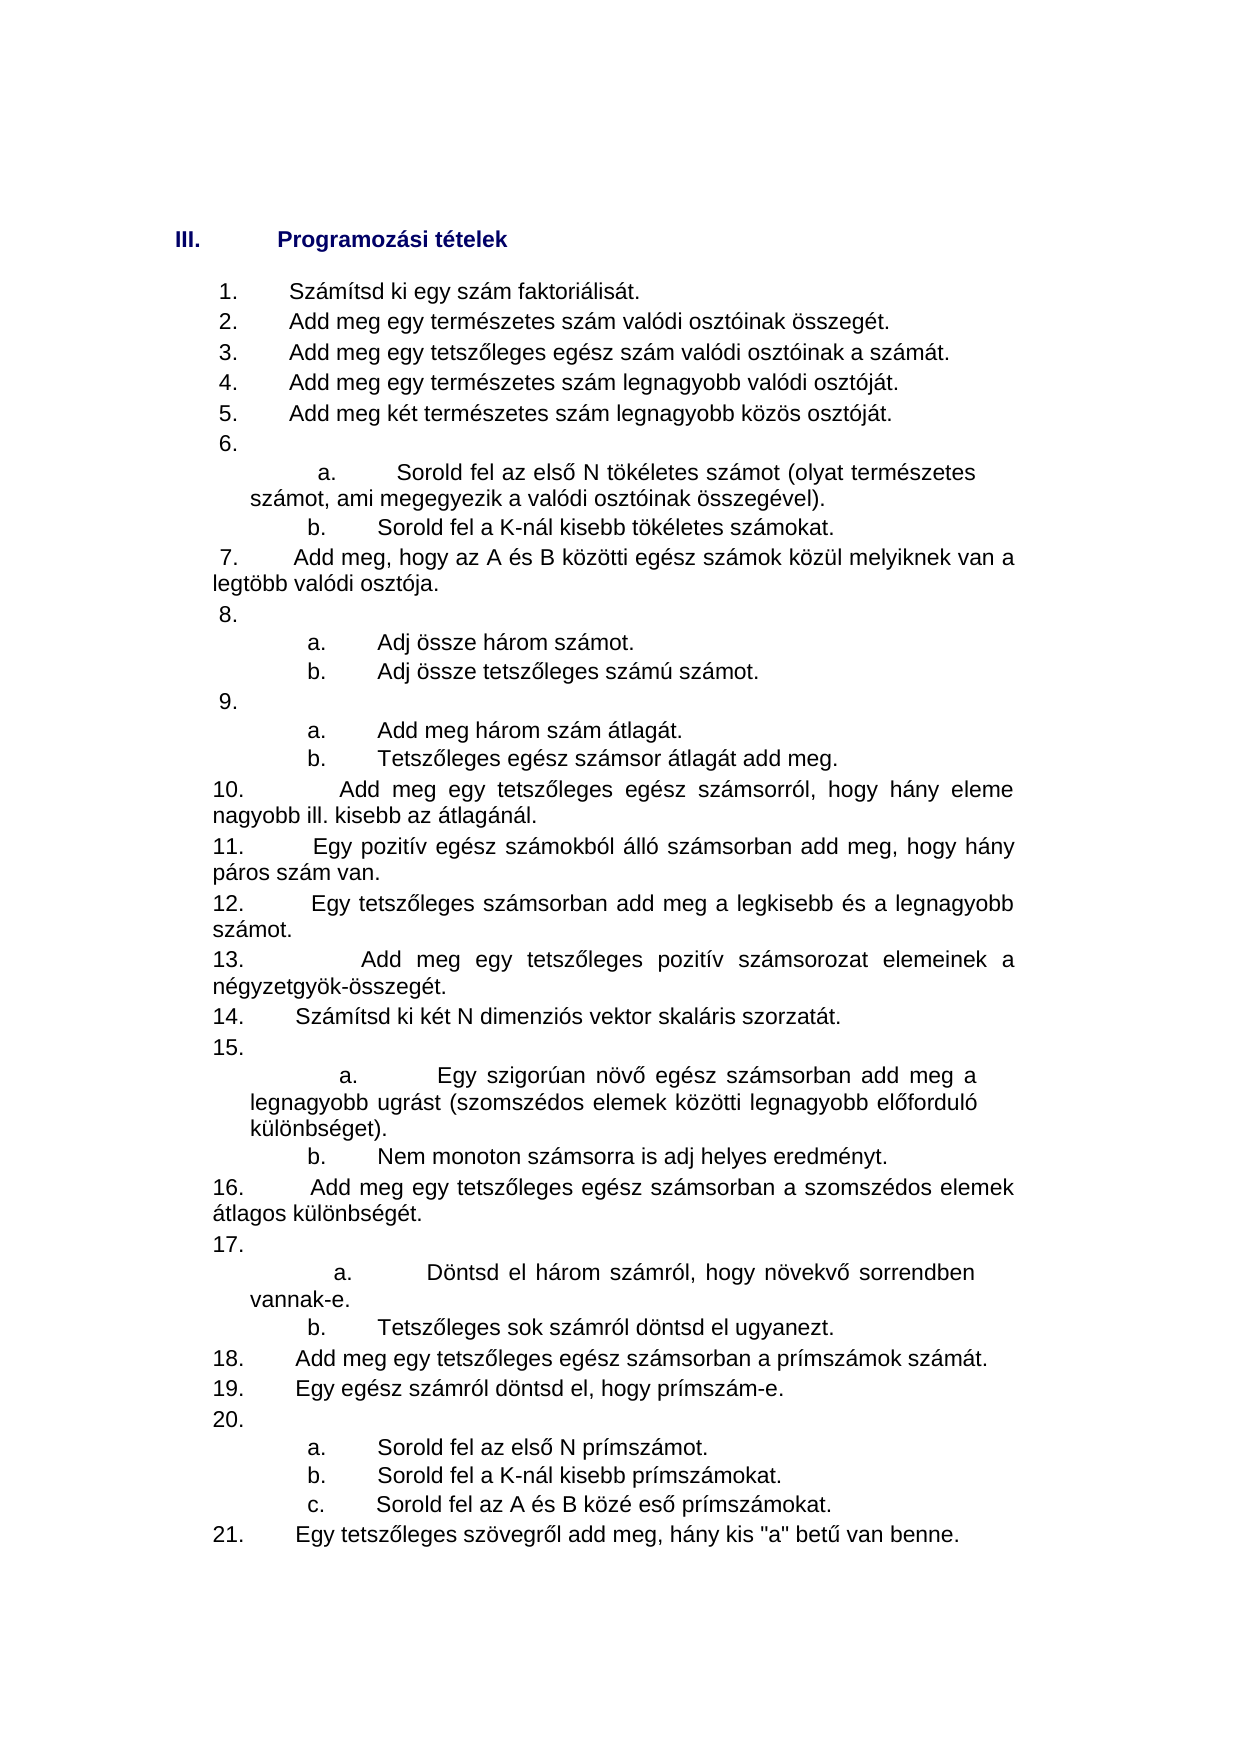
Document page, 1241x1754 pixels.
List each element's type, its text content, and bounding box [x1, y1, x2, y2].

text b. Sorold fel a K-nál kisebb prímszámokat. [250, 1462, 978, 1489]
text a. Döntsd el három számról, hogy növekvő sorrendben vannak-e. [250, 1259, 978, 1312]
text 21. Egy tetszőleges szövegről add meg, hány kis "a" betű van benne. [212, 1521, 1015, 1548]
text 14. Számítsd ki két N dimenziós vektor skaláris szorzatát. [212, 1003, 1015, 1029]
text b. Tetszőleges egész számsor átlagát add meg. [250, 745, 978, 772]
text b. Sorold fel a K-nál kisebb tökéletes számokat. [250, 513, 978, 540]
text 16. Add meg egy tetszőleges egész számsorban a szomszédos elemek átlagos különbségét. [212, 1174, 1015, 1227]
text b. Adj össze tetszőleges számú számot. [250, 658, 978, 684]
text 2. Add meg egy természetes szám valódi osztóinak összegét. [212, 308, 1015, 334]
text 11. Egy pozitív egész számokból álló számsorban add meg, hogy hány páros szám van. [212, 833, 1015, 885]
text 18. Add meg egy tetszőleges egész számsorban a prímszámok számát. [212, 1344, 1015, 1371]
text a. Egy szigorúan növő egész számsorban add meg a legnagyobb ugrást (szomszédos elemek közötti legnagyobb előforduló különbséget). [250, 1062, 978, 1141]
text 4. Add meg egy természetes szám legnagyobb valódi osztóját. [212, 369, 1015, 396]
text b. Tetszőleges sok számról döntsd el ugyanezt. [250, 1314, 978, 1340]
text c. Sorold fel az A és B közé eső prímszámokat. [250, 1491, 978, 1517]
text 10. Add meg egy tetszőleges egész számsorról, hogy hány eleme nagyobb ill. kisebb az átlagánál. [212, 776, 1015, 828]
text 17. [212, 1231, 1015, 1257]
text 3. Add meg egy tetszőleges egész szám valódi osztóinak a számát. [212, 339, 1015, 365]
text 8. [212, 601, 1015, 627]
text a. Sorold fel az első N tökéletes számot (olyat természetes számot, ami megegyezik a valódi osztóinak összegével). [250, 459, 978, 511]
text 20. [212, 1406, 1015, 1432]
text 13. Add meg egy tetszőleges pozitív számsorozat elemeinek a négyzetgyök-összegét. [212, 946, 1015, 999]
text a. Sorold fel az első N prímszámot. [250, 1434, 978, 1460]
text 19. Egy egész számról döntsd el, hogy prímszám-e. [212, 1375, 1015, 1401]
text b. Nem monoton számsorra is adj helyes eredményt. [250, 1143, 978, 1170]
text a. Adj össze három számot. [250, 629, 978, 656]
text 7. Add meg, hogy az A és B közötti egész számok közül melyiknek van a legtöbb valódi osztója. [212, 544, 1015, 597]
text 12. Egy tetszőleges számsorban add meg a legkisebb és a legnagyobb számot. [212, 889, 1015, 942]
text 6. [212, 430, 1015, 457]
text 15. [212, 1034, 1015, 1060]
text 1. Számítsd ki egy szám faktoriálisát. [212, 278, 1015, 304]
text a. Add meg három szám átlagát. [250, 717, 978, 743]
text 9. [212, 688, 1015, 715]
text 5. Add meg két természetes szám legnagyobb közös osztóját. [212, 400, 1015, 426]
text III. Programozási tételek [175, 226, 1053, 253]
